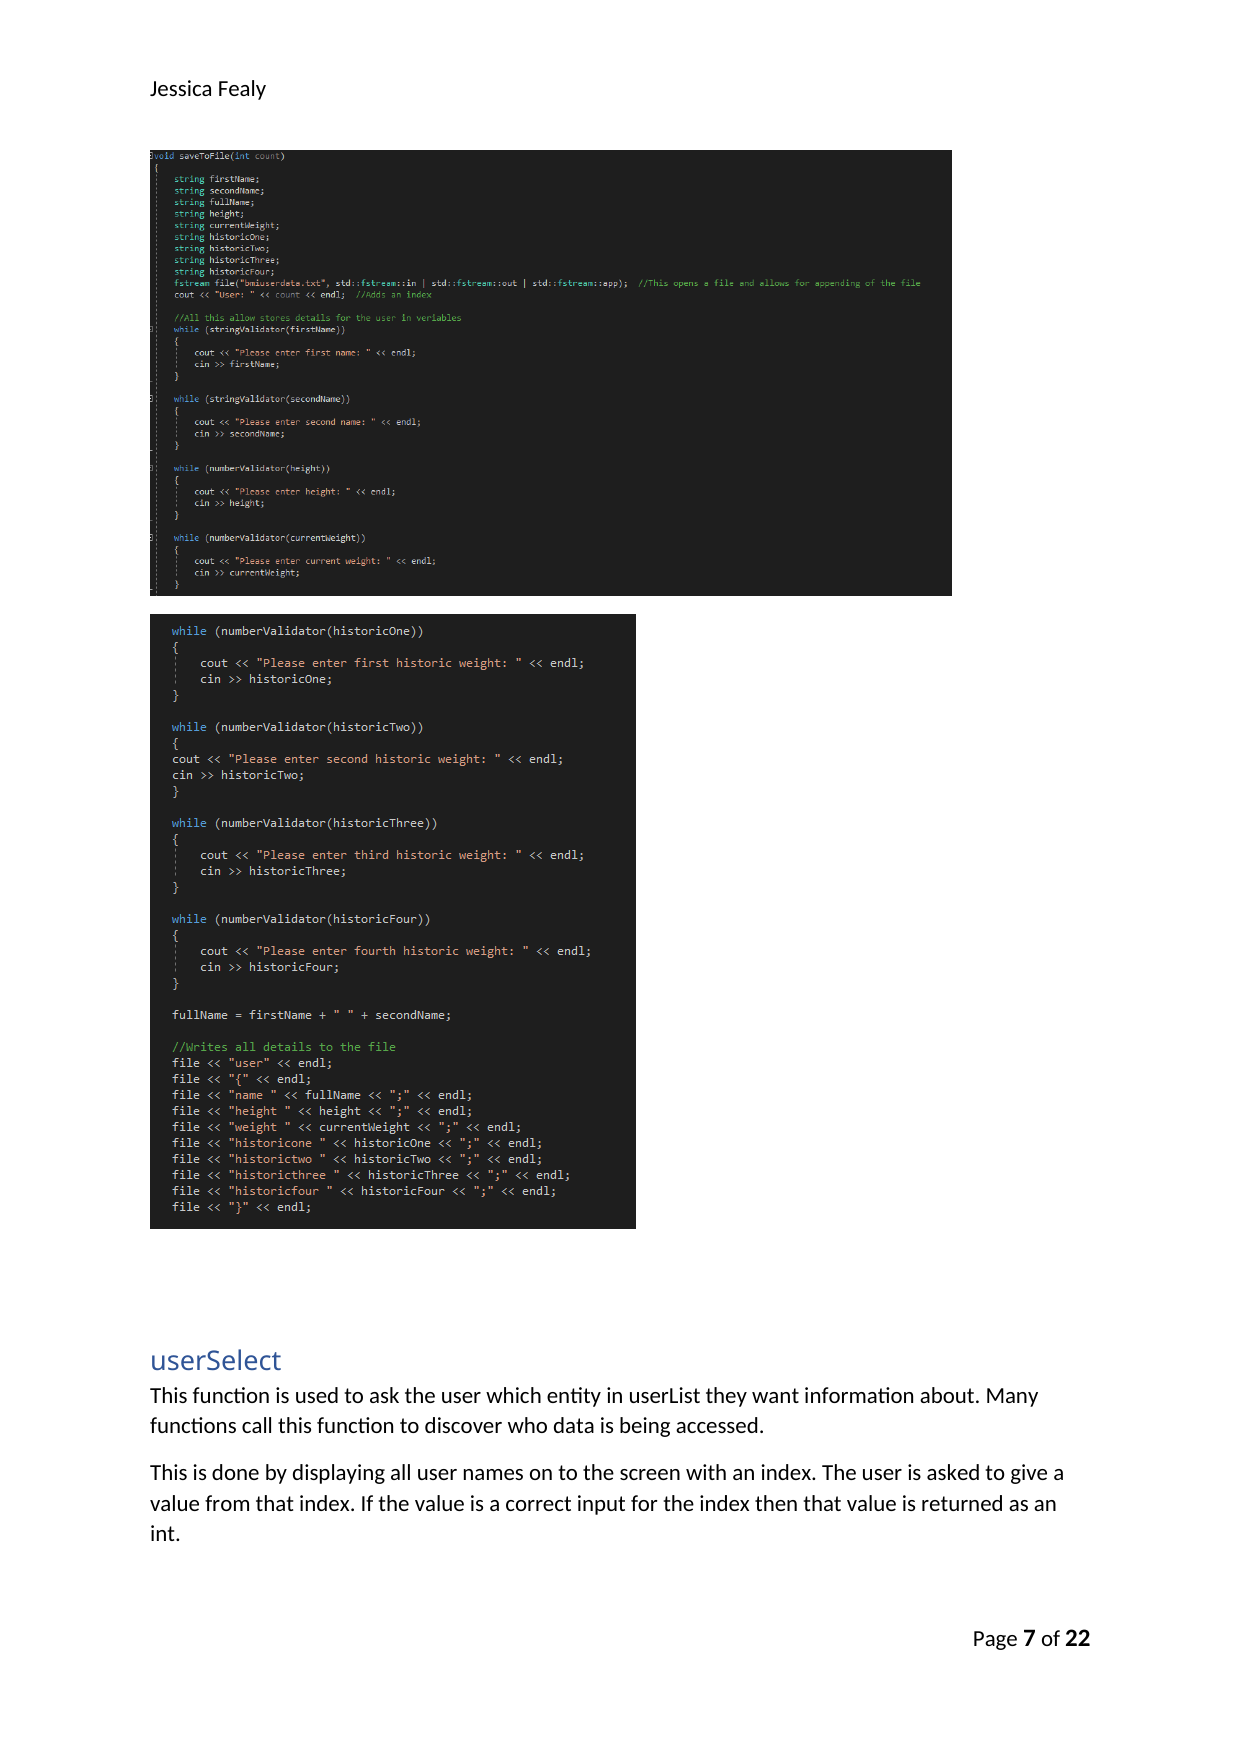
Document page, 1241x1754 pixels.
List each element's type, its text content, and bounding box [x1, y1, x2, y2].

text This is done by displaying all user names on to the screen with an index. The user is asked to give a value from that index. If the value is a correct input for the index then that value is returned as an int. [150, 1458, 1090, 1547]
subtitle userSelect [150, 1342, 1090, 1378]
picture [150, 150, 952, 596]
text This function is used to ask the user which entity in userList they want information about. Many functions call this function to discover who data is being accessed. [150, 1381, 1090, 1440]
picture [150, 614, 636, 1229]
